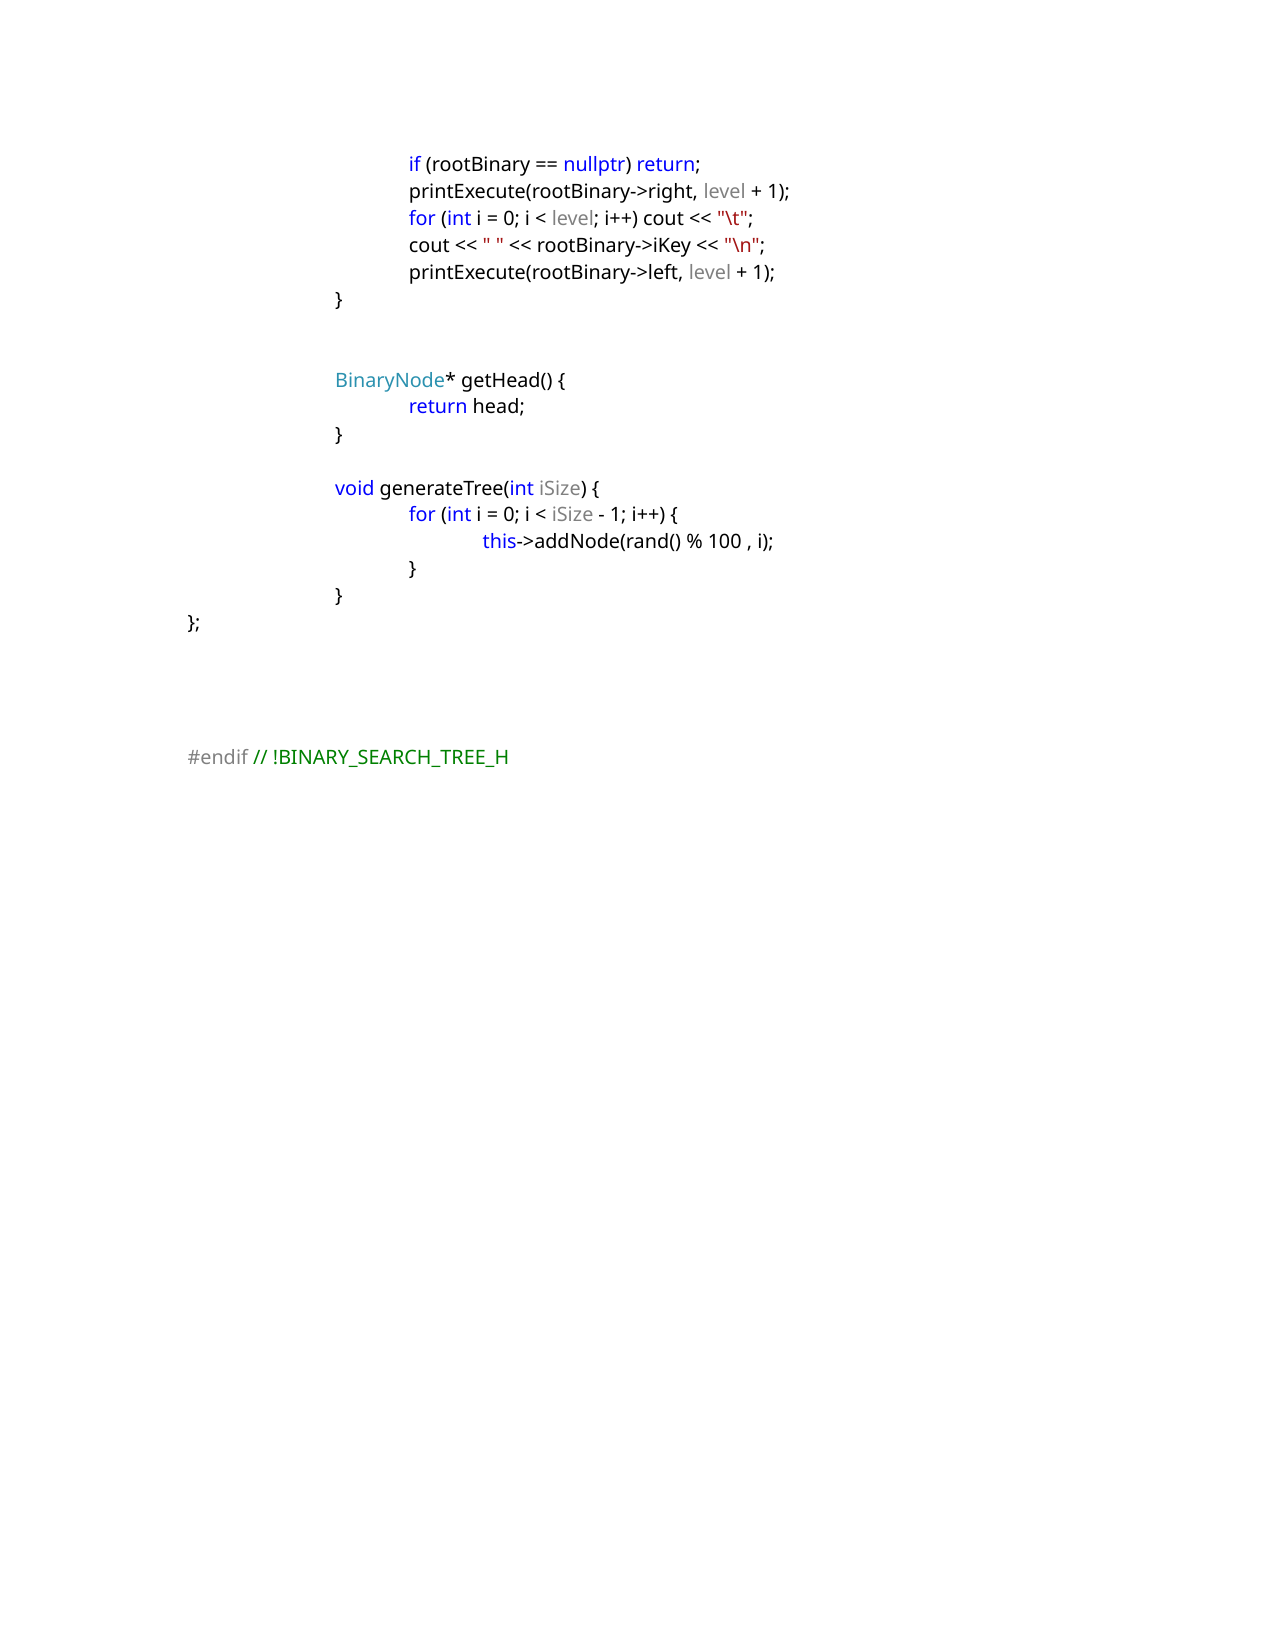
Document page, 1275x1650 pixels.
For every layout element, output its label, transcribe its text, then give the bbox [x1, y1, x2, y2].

text return head; [187, 393, 1087, 420]
text for (int i = 0; i < iSize - 1; i++) { [187, 501, 1087, 528]
text } [187, 285, 1087, 312]
text BinaryNode* getHead() { [187, 366, 1087, 393]
text } [187, 420, 1087, 447]
text } [187, 555, 1087, 582]
text } [187, 582, 1087, 609]
text for (int i = 0; i < level; i++) cout << "\t"; [187, 204, 1087, 231]
text #endif // !BINARY_SEARCH_TREE_H [187, 743, 1087, 771]
text if (rootBinary == nullptr) return; [187, 150, 1087, 177]
text printExecute(rootBinary->left, level + 1); [187, 258, 1087, 285]
text }; [187, 609, 1087, 636]
text this->addNode(rand() % 100 , i); [187, 528, 1087, 555]
text void generateTree(int iSize) { [187, 474, 1087, 501]
text printExecute(rootBinary->right, level + 1); [187, 177, 1087, 204]
text cout << " " << rootBinary->iKey << "\n"; [187, 231, 1087, 258]
